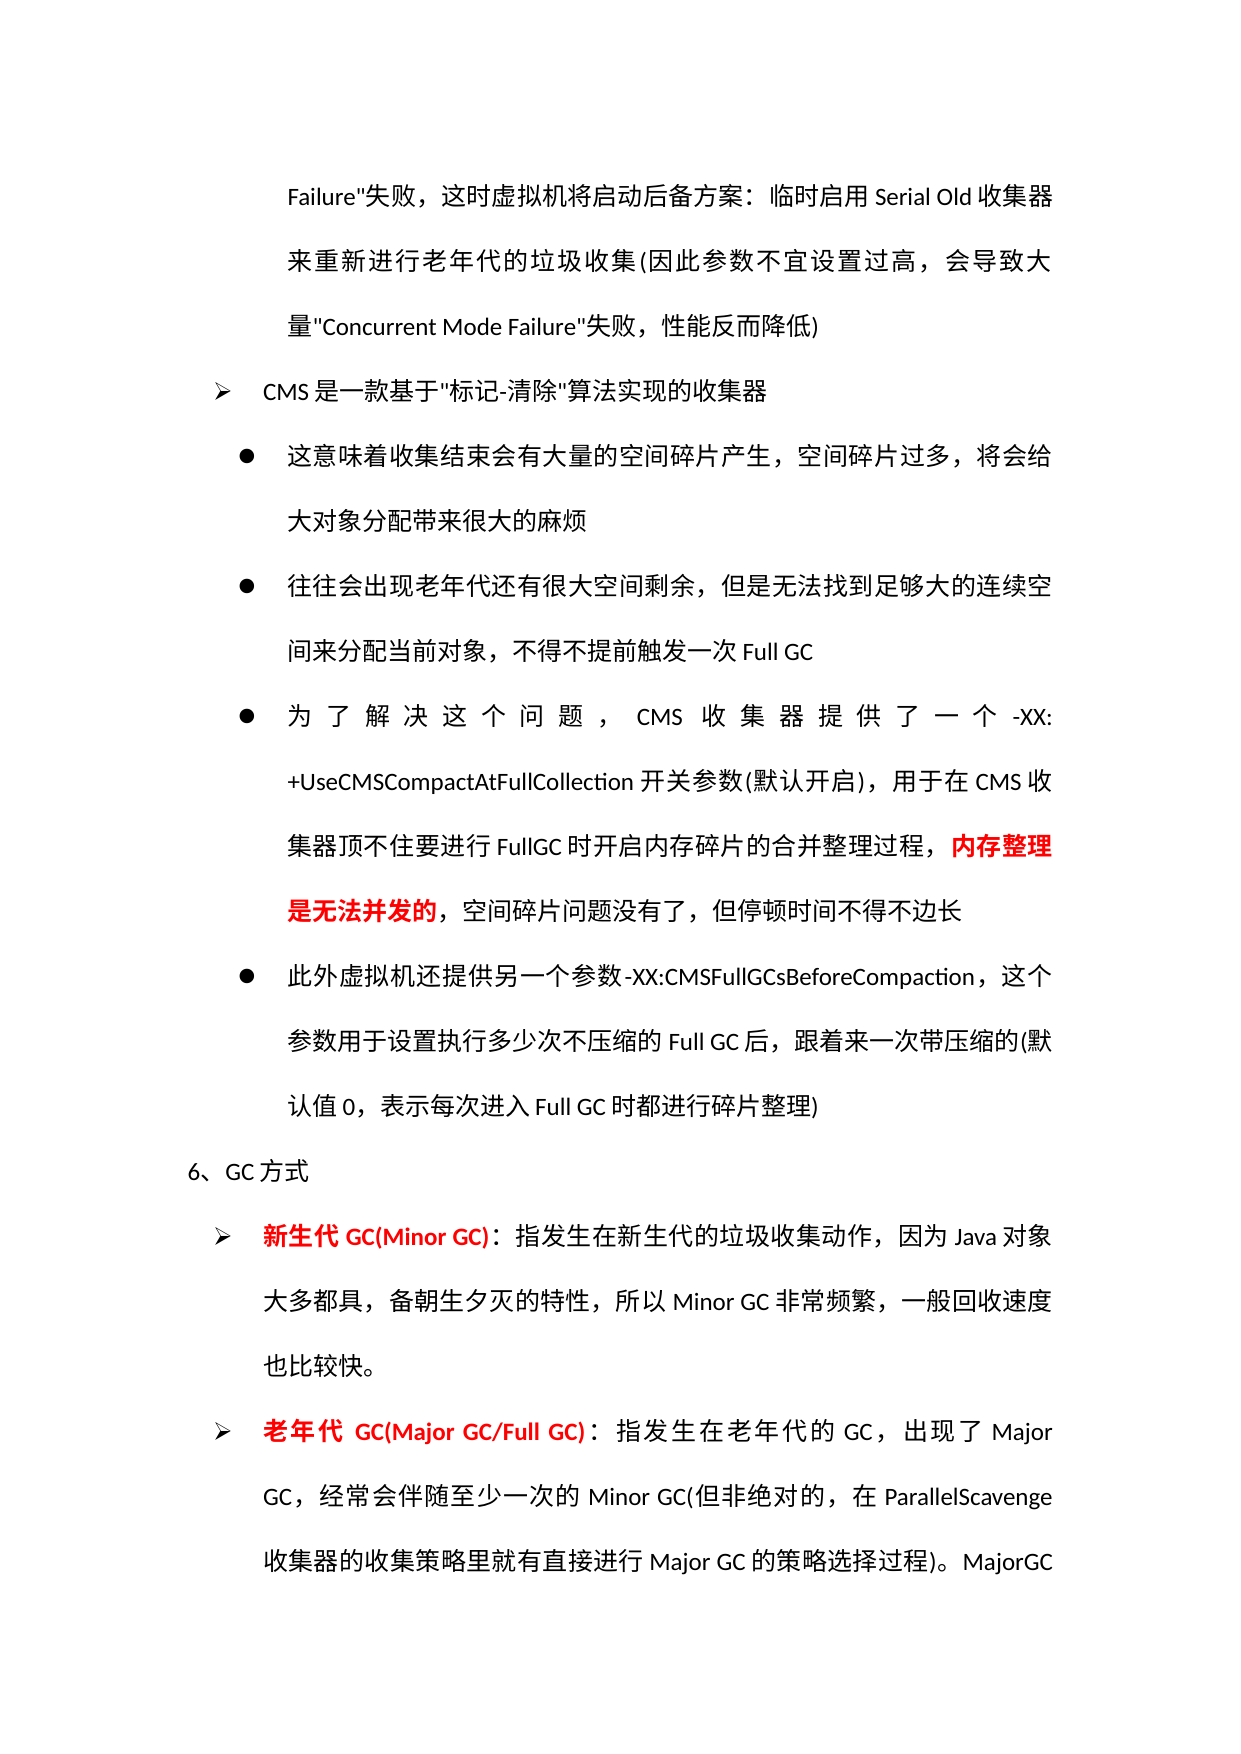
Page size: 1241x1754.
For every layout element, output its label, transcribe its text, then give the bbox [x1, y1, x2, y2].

list 此外虚拟机还提供另一个参数-XX:CMSFullGCsBeforeCompaction，这个参数用于设置执行多少次不压缩的Full GC后，跟着来一次带压缩的(默认值0，表示每次进入Full GC时都进行碎片整理) [237, 942, 1053, 1137]
list CMS是一款基于"标记-清除"算法实现的收集器 [213, 357, 1053, 422]
list 往往会出现老年代还有很大空间剩余，但是无法找到足够大的连续空间来分配当前对象，不得不提前触发一次Full GC [237, 552, 1053, 682]
list 这意味着收集结束会有大量的空间碎片产生，空间碎片过多，将会给大对象分配带来很大的麻烦 [237, 422, 1053, 552]
list 为了解决这个问题，CMS收集器提供了一个-XX:+UseCMSCompactAtFullCollection开关参数(默认开启)，用于在CMS收集器顶不住要进行FullGC时开启内存碎片的合并整理过程，内存整理是无法并发的，空间碎片问题没有了，但停顿时间不得不边长 [237, 682, 1053, 942]
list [237, 162, 1053, 357]
text 6、GC方式 [187, 1137, 1053, 1202]
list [213, 1397, 1053, 1592]
list 新生代 GC(Minor GC)：指发生在新生代的垃圾收集动作，因为Java对象大多都具，备朝生夕灭的特性，所以 Minor GC 非常频繁，一般回收速度也比较快。 [213, 1202, 1053, 1397]
